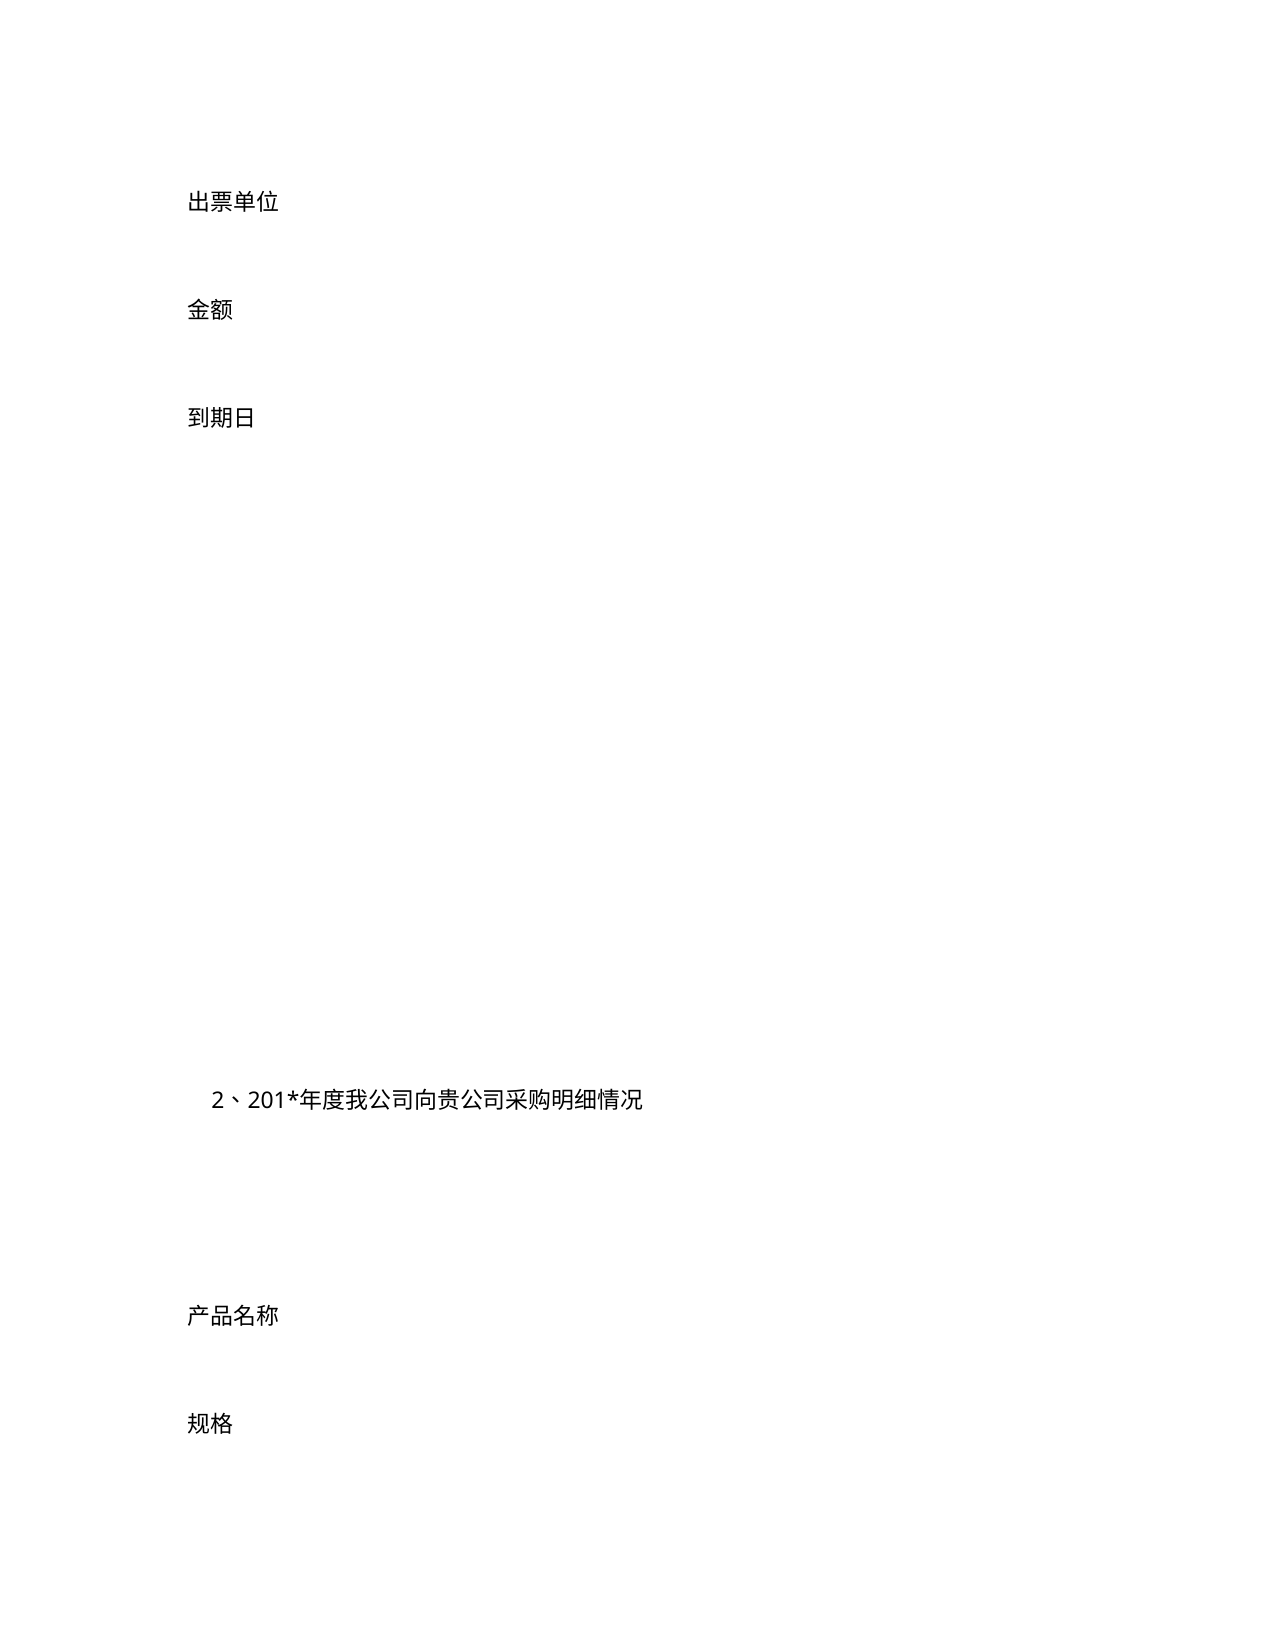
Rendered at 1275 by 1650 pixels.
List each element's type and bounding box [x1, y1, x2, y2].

text [187, 150, 1087, 1475]
